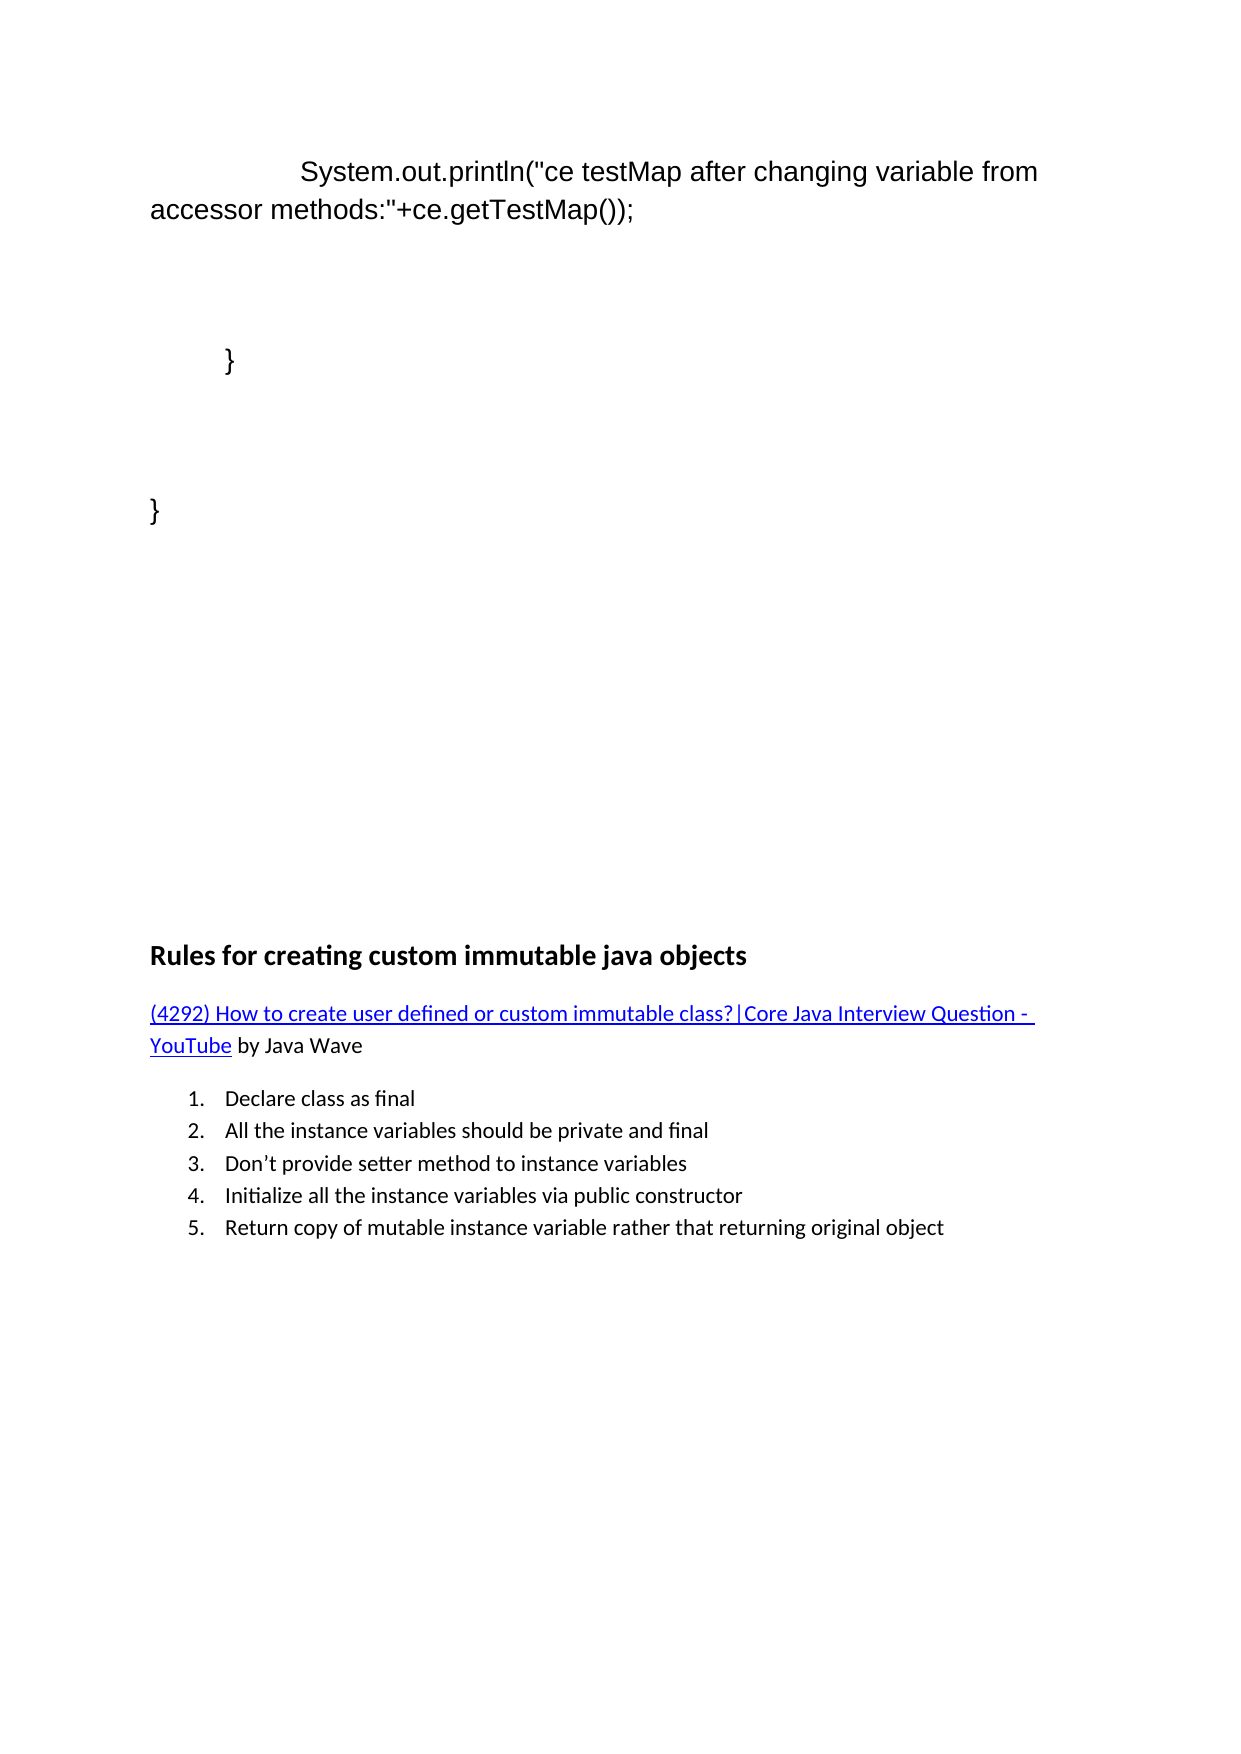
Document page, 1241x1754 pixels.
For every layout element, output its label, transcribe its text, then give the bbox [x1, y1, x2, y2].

list Return copy of mutable instance variable rather that returning original object [187, 1213, 1090, 1241]
list Initialize all the instance variables via public constructor [187, 1181, 1090, 1209]
list Declare class as final [187, 1084, 1090, 1112]
text System.out.println("ce testMap after changing variable from accessor methods:"+ce.getTestMap()); [150, 150, 1090, 225]
text } [150, 337, 1090, 375]
text (4292) How to create user defined or custom immutable class?|Core Java Interview Question - YouTube by Java Wave [150, 999, 1090, 1059]
text } [150, 487, 1090, 525]
list All the instance variables should be private and final [187, 1117, 1090, 1145]
list Don’t provide setter method to instance variables [187, 1149, 1090, 1177]
text Rules for creating custom immutable java objects [150, 937, 1090, 973]
